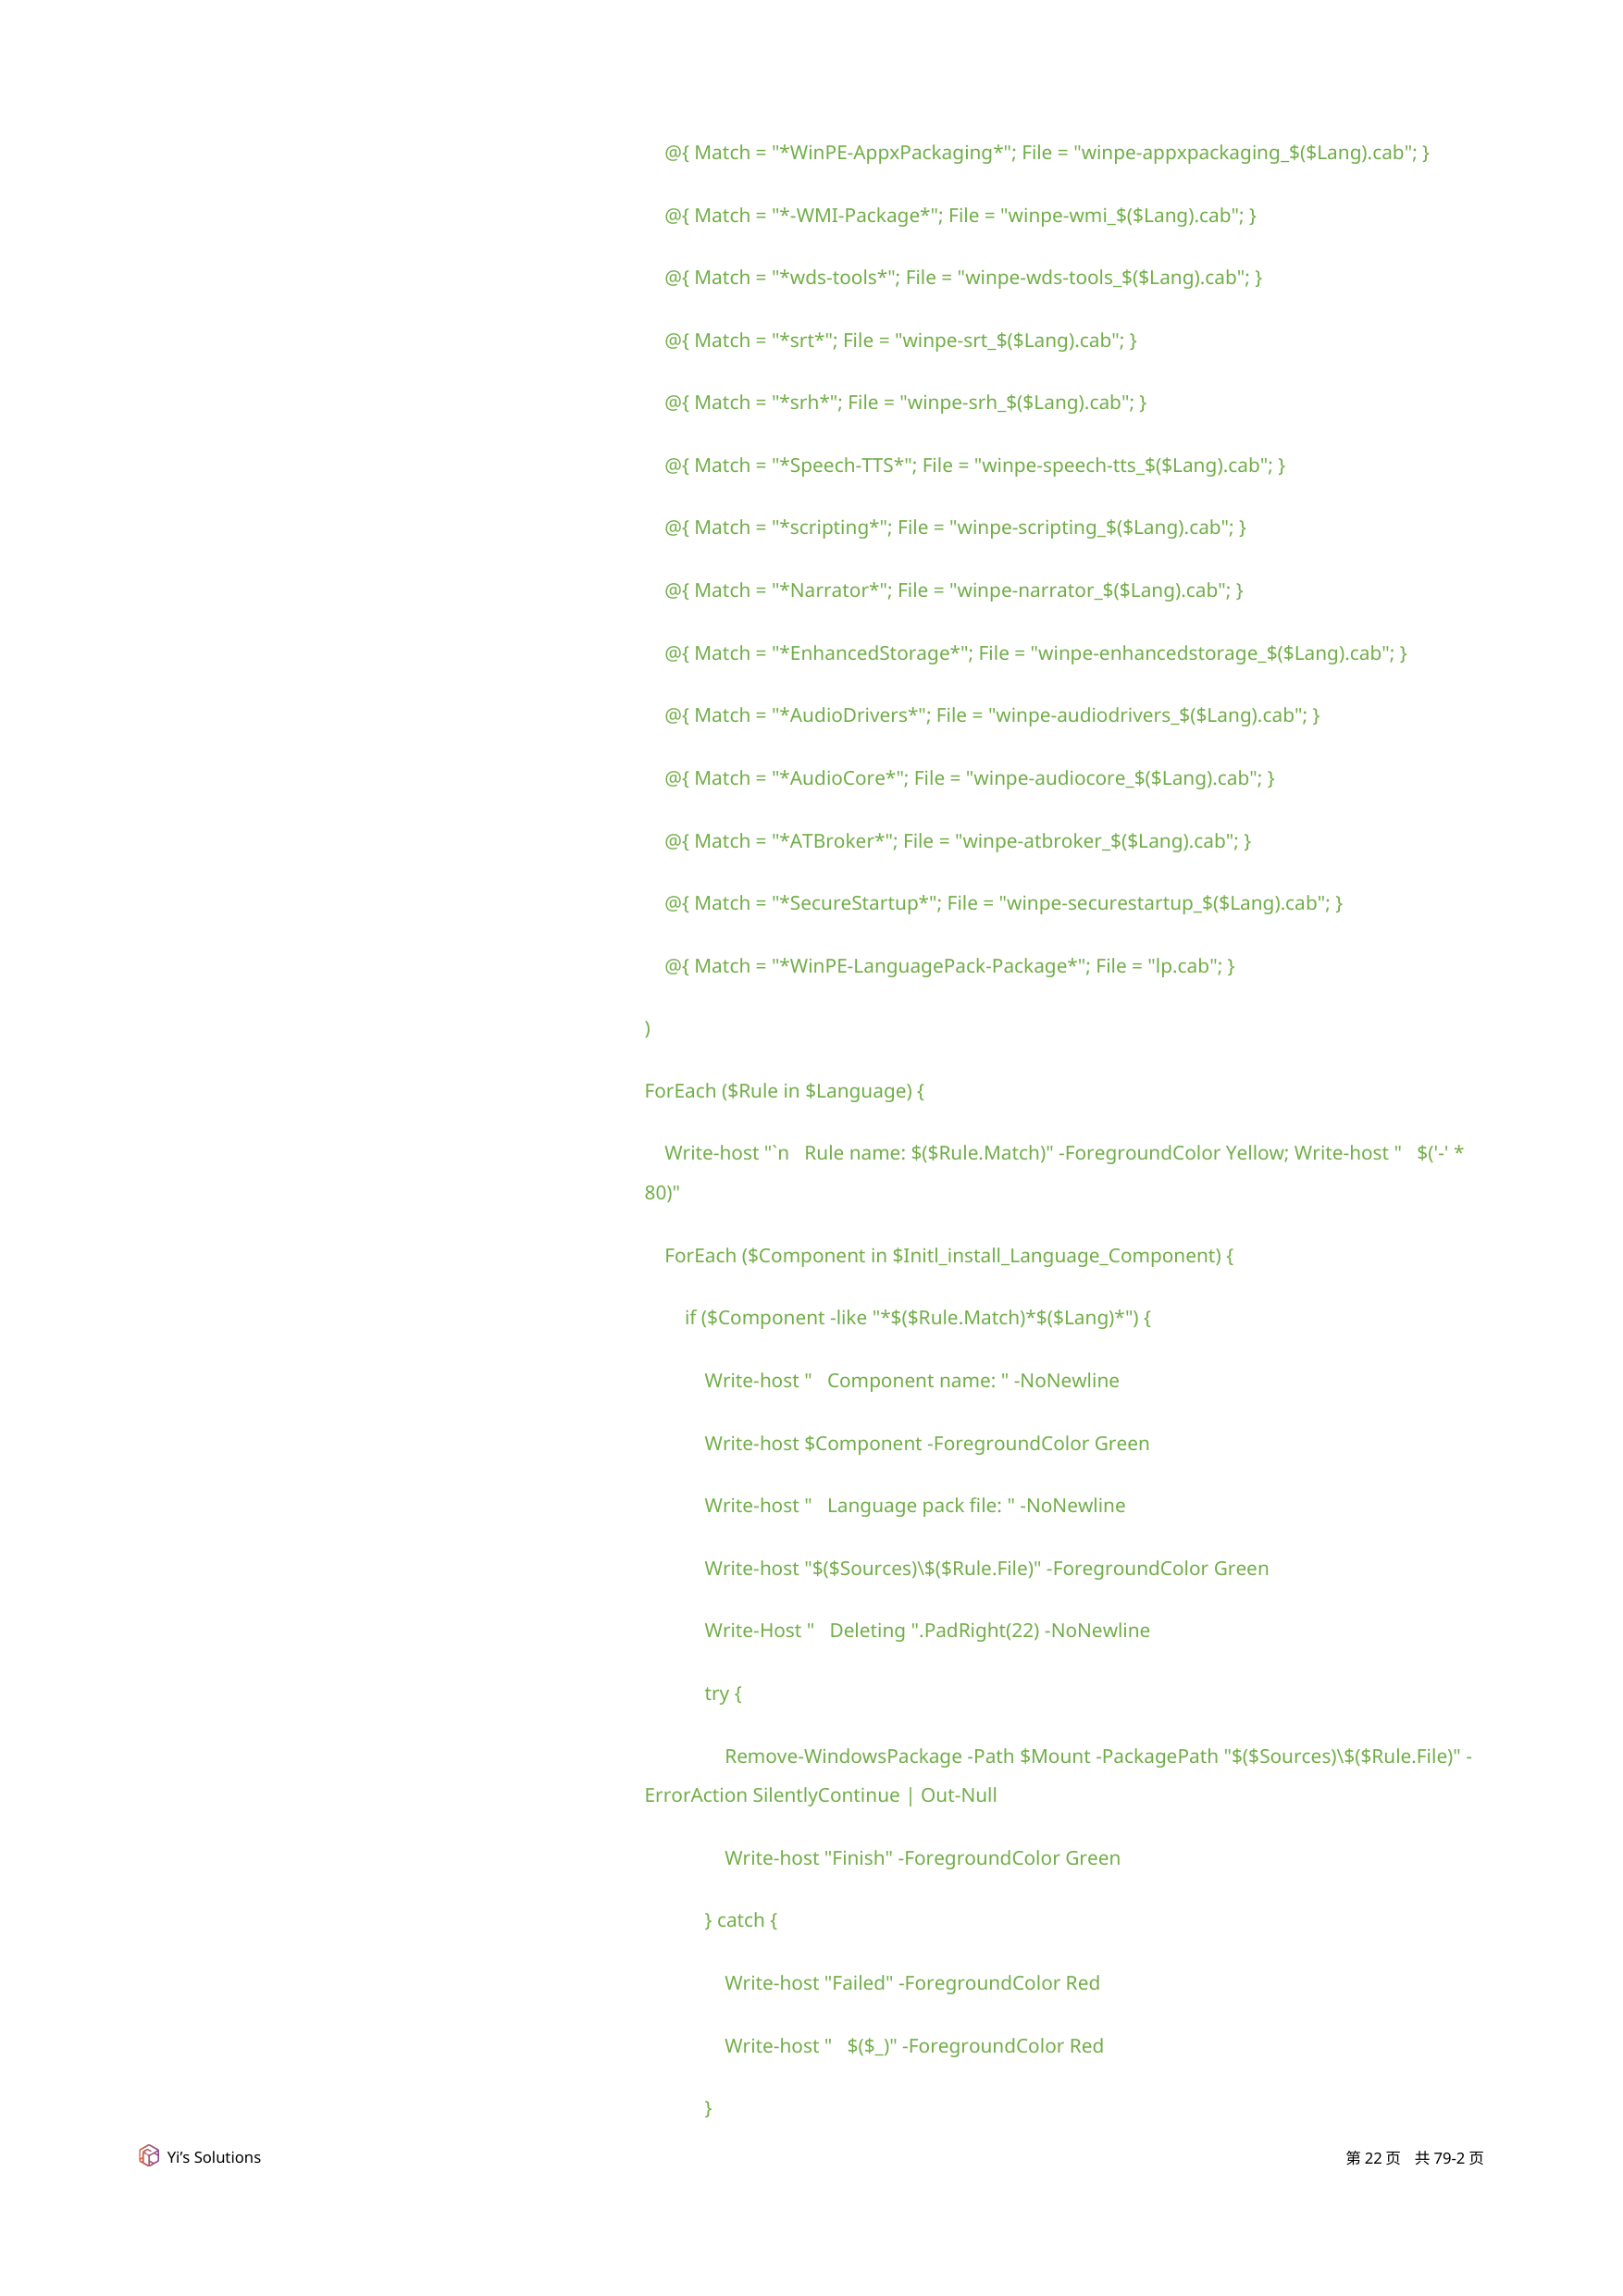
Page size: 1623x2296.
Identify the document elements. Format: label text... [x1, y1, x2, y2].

text ForEach ($Rule in $Language) { [644, 1077, 1484, 1103]
text @{ Match = "*wds-tools*"; File = "winpe-wds-tools_$($Lang).cab"; } [644, 264, 1484, 291]
text Write-host " Component name: " -NoNewline [644, 1367, 1484, 1394]
text ForEach ($Component in $Initl_install_Language_Component) { [644, 1242, 1484, 1268]
text @{ Match = "*WinPE-AppxPackaging*"; File = "winpe-appxpackaging_$($Lang).cab"; } [644, 139, 1484, 165]
text @{ Match = "*Narrator*"; File = "winpe-narrator_$($Lang).cab"; } [644, 577, 1484, 603]
text Write-host " Language pack file: " -NoNewline [644, 1492, 1484, 1519]
text @{ Match = "*SecureStartup*"; File = "winpe-securestartup_$($Lang).cab"; } [644, 889, 1484, 916]
text @{ Match = "*scripting*"; File = "winpe-scripting_$($Lang).cab"; } [644, 515, 1484, 540]
text try { [644, 1680, 1484, 1706]
text @{ Match = "*srh*"; File = "winpe-srh_$($Lang).cab"; } [644, 389, 1484, 416]
text @{ Match = "*AudioCore*"; File = "winpe-audiocore_$($Lang).cab"; } [644, 764, 1484, 790]
text Write-host "$($Sources)\$($Rule.File)" -ForegroundColor Green [644, 1555, 1484, 1581]
text } [644, 2094, 1484, 2121]
text ) [644, 1014, 1484, 1041]
text @{ Match = "*-WMI-Package*"; File = "winpe-wmi_$($Lang).cab"; } [644, 202, 1484, 228]
text Remove-WindowsPackage -Path $Mount -PackagePath "$($Sources)\$($Rule.File)" -ErrorAction SilentlyContinue | Out-Null [644, 1743, 1484, 1808]
picture [139, 2144, 159, 2166]
text Write-host "Failed" -ForegroundColor Red [644, 1969, 1484, 1996]
text @{ Match = "*srt*"; File = "winpe-srt_$($Lang).cab"; } [644, 327, 1484, 353]
text Write-host "Finish" -ForegroundColor Green [644, 1844, 1484, 1870]
text } catch { [644, 1907, 1484, 1933]
text Write-host "`n Rule name: $($Rule.Match)" -ForegroundColor Yellow; Write-host " $('-' * 80)" [644, 1140, 1484, 1206]
text @{ Match = "*AudioDrivers*"; File = "winpe-audiodrivers_$($Lang).cab"; } [644, 701, 1484, 728]
text @{ Match = "*Speech-TTS*"; File = "winpe-speech-tts_$($Lang).cab"; } [644, 452, 1484, 478]
text if ($Component -like "*$($Rule.Match)*$($Lang)*") { [644, 1304, 1484, 1331]
text Write-Host " Deleting ".PadRight(22) -NoNewline [644, 1617, 1484, 1644]
text Write-host $Component -ForegroundColor Green [644, 1430, 1484, 1456]
text @{ Match = "*ATBroker*"; File = "winpe-atbroker_$($Lang).cab"; } [644, 827, 1484, 853]
text @{ Match = "*EnhancedStorage*"; File = "winpe-enhancedstorage_$($Lang).cab"; } [644, 639, 1484, 665]
text @{ Match = "*WinPE-LanguagePack-Package*"; File = "lp.cab"; } [644, 952, 1484, 978]
text Write-host " $($_)" -ForegroundColor Red [644, 2032, 1484, 2058]
